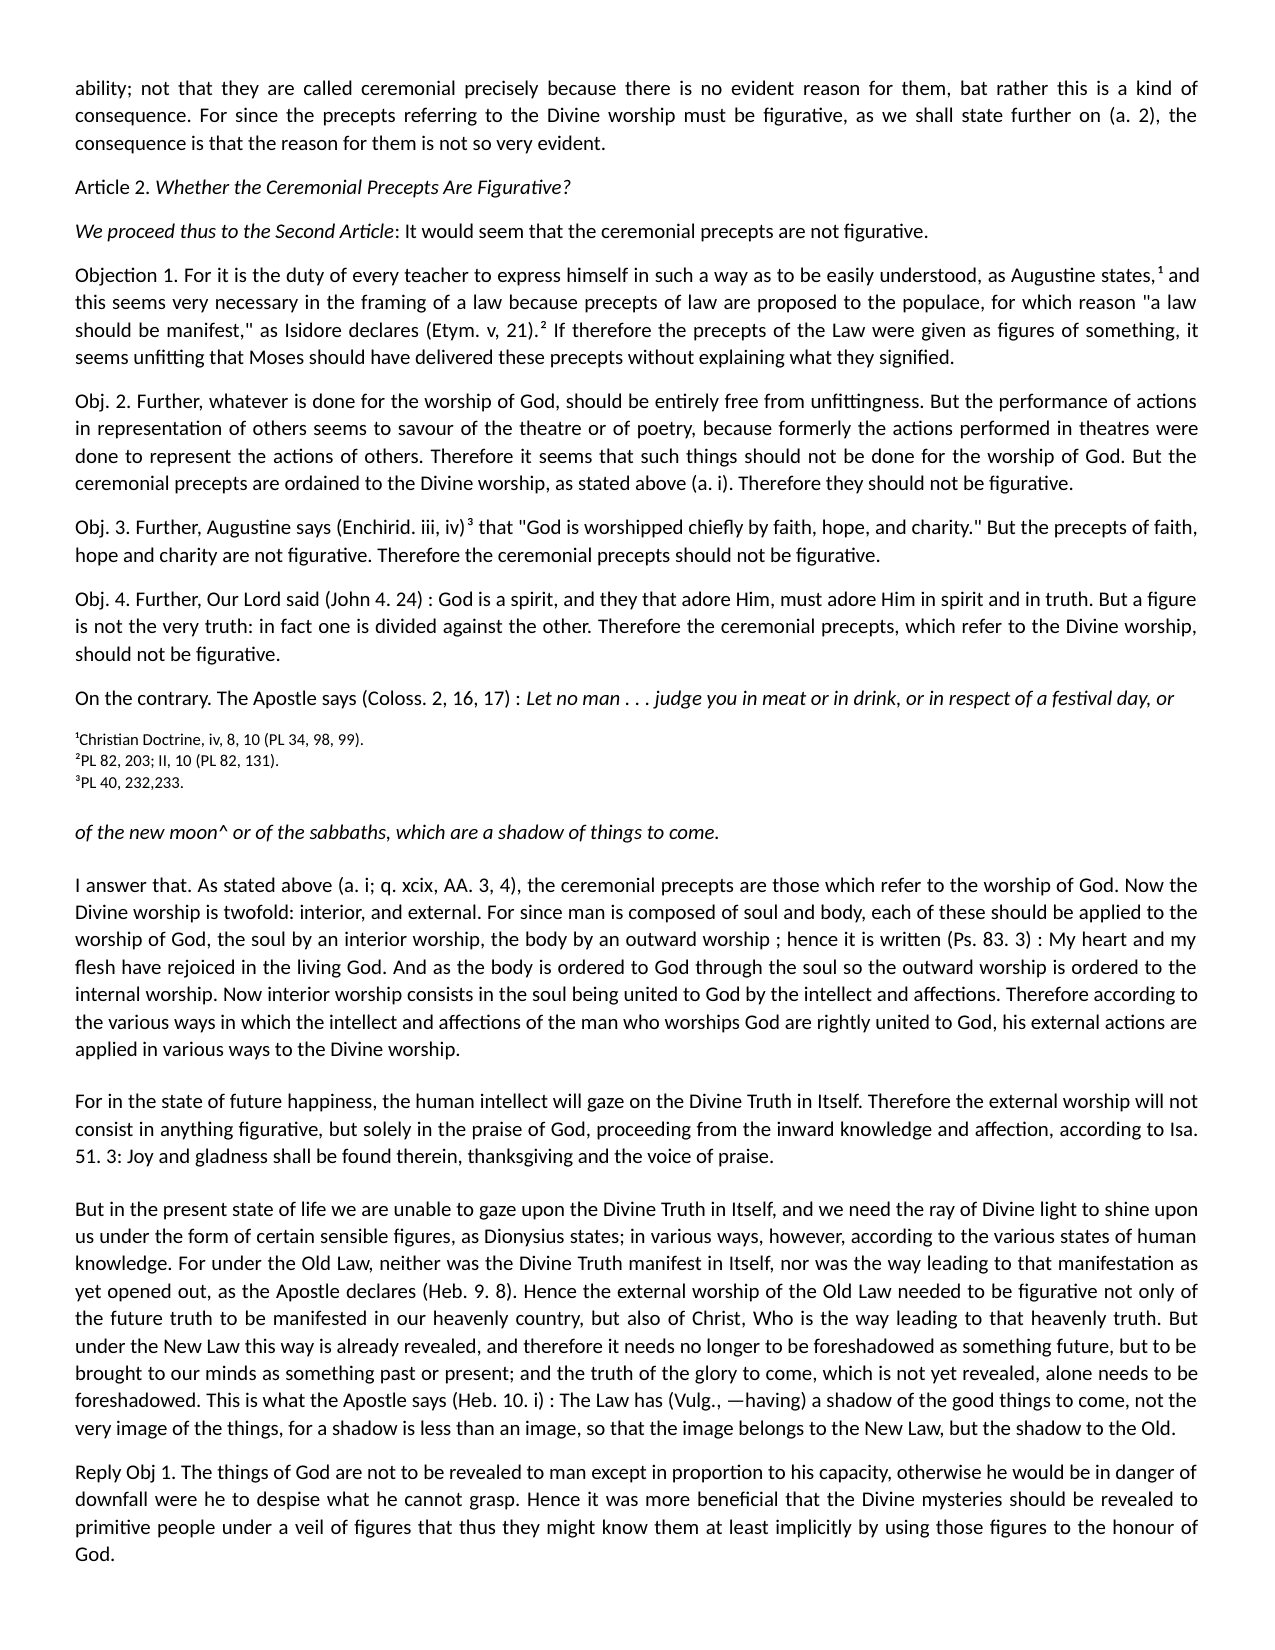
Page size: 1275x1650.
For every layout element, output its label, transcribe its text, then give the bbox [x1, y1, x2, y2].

text ²PL 82, 203; II, 10 (PL 82, 131). [75, 751, 1200, 771]
text Objection 1. For it is the duty of every teacher to express himself in such a way as to be easily understood, as Augustine states,¹ and this seems very necessary in the framing of a law because precepts of law are proposed to the populace, for which reason "a law should be manifest," as Isidore declares (Etym. v, 21).² If therefore the precepts of the Law were given as figures of something, it seems unfitting that Moses should have delivered these precepts without explaining what they signified. [75, 262, 1200, 369]
text Obj. 3. Further, Augustine says (Enchirid. iii, iv)³ that "God is worshipped chiefly by faith, hope, and charity." But the precepts of faith, hope and charity are not figurative. Therefore the ceremonial precepts should not be figurative. [75, 514, 1200, 567]
text of the new moon^ or of the sabbaths, which are a shadow of things to come. [75, 819, 1200, 845]
text Reply Obj 1. The things of God are not to be revealed to man except in proportion to his capacity, otherwise he would be in danger of downfall were he to despise what he cannot grasp. Hence it was more beneficial that the Divine mysteries should be revealed to primitive people under a veil of figures that thus they might know them at least implicitly by using those figures to the honour of God. [75, 1459, 1200, 1567]
text For in the state of future happiness, the human intellect will gaze on the Divine Truth in Itself. Therefore the external worship will not consist in anything figurative, but solely in the praise of God, proceeding from the inward knowledge and affection, according to Isa. 51. 3: Joy and gladness shall be found therein, thanksgiving and the voice of praise. [75, 1089, 1200, 1169]
text But in the present state of life we are unable to gaze upon the Divine Truth in Itself, and we need the ray of Divine light to shine upon us under the form of certain sensible figures, as Dionysius states; in various ways, however, according to the various states of human knowledge. For under the Old Law, neither was the Divine Truth manifest in Itself, nor was the way leading to that manifestation as yet opened out, as the Apostle declares (Heb. 9. 8). Hence the external worship of the Old Law needed to be figurative not only of the future truth to be manifested in our heavenly country, but also of Christ, Who is the way leading to that heavenly truth. But under the New Law this way is already revealed, and therefore it needs no longer to be foreshadowed as something future, but to be brought to our minds as something past or present; and the truth of the glory to come, which is not yet revealed, alone needs to be foreshadowed. This is what the Apostle says (Heb. 10. i) : The Law has (Vulg., —having) a shadow of the good things to come, not the very image of the things, for a shadow is less than an image, so that the image belongs to the New Law, but the shadow to the Old. [75, 1196, 1200, 1440]
text ¹Christian Doctrine, iv, 8, 10 (PL 34, 98, 99). [75, 729, 1200, 749]
text Obj. 4. Further, Our Lord said (John 4. 24) : God is a spirit, and they that adore Him, must adore Him in spirit and in truth. But a figure is not the very truth: in fact one is divided against the other. Therefore the ceremonial precepts, which refer to the Divine worship, should not be figurative. [75, 586, 1200, 666]
text Obj. 2. Further, whatever is done for the worship of God, should be entirely free from unfittingness. But the performance of actions in representation of others seems to savour of the theatre or of poetry, because formerly the actions performed in theatres were done to represent the actions of others. Therefore it seems that such things should not be done for the worship of God. But the ceremonial precepts are ordained to the Divine worship, as stated above (a. i). Therefore they should not be figurative. [75, 388, 1200, 496]
text Article 2. Whether the Ceremonial Precepts Are Figurative? [75, 174, 1200, 199]
text ability; not that they are called ceremonial precisely because there is no evident reason for them, bat rather this is a kind of consequence. For since the precepts referring to the Divine worship must be figurative, as we shall state further on (a. 2), the consequence is that the reason for them is not so very evident. [75, 75, 1200, 155]
text ³PL 40, 232,233. [75, 773, 1200, 793]
text I answer that. As stated above (a. i; q. xcix, AA. 3, 4), the ceremonial precepts are those which refer to the worship of God. Now the Divine worship is twofold: interior, and external. For since man is composed of soul and body, each of these should be applied to the worship of God, the soul by an interior worship, the body by an outward worship ; hence it is written (Ps. 83. 3) : My heart and my flesh have rejoiced in the living God. And as the body is ordered to God through the soul so the outward worship is ordered to the internal worship. Now interior worship consists in the soul being united to God by the intellect and affections. Therefore according to the various ways in which the intellect and affections of the man who worships God are rightly united to God, his external actions are applied in various ways to the Divine worship. [75, 872, 1200, 1062]
text On the contrary. The Apostle says (Coloss. 2, 16, 17) : Let no man . . . judge you in meat or in drink, or in respect of a festival day, or [75, 685, 1200, 710]
text We proceed thus to the Second Article: It would seem that the ceremonial precepts are not figurative. [75, 218, 1200, 243]
